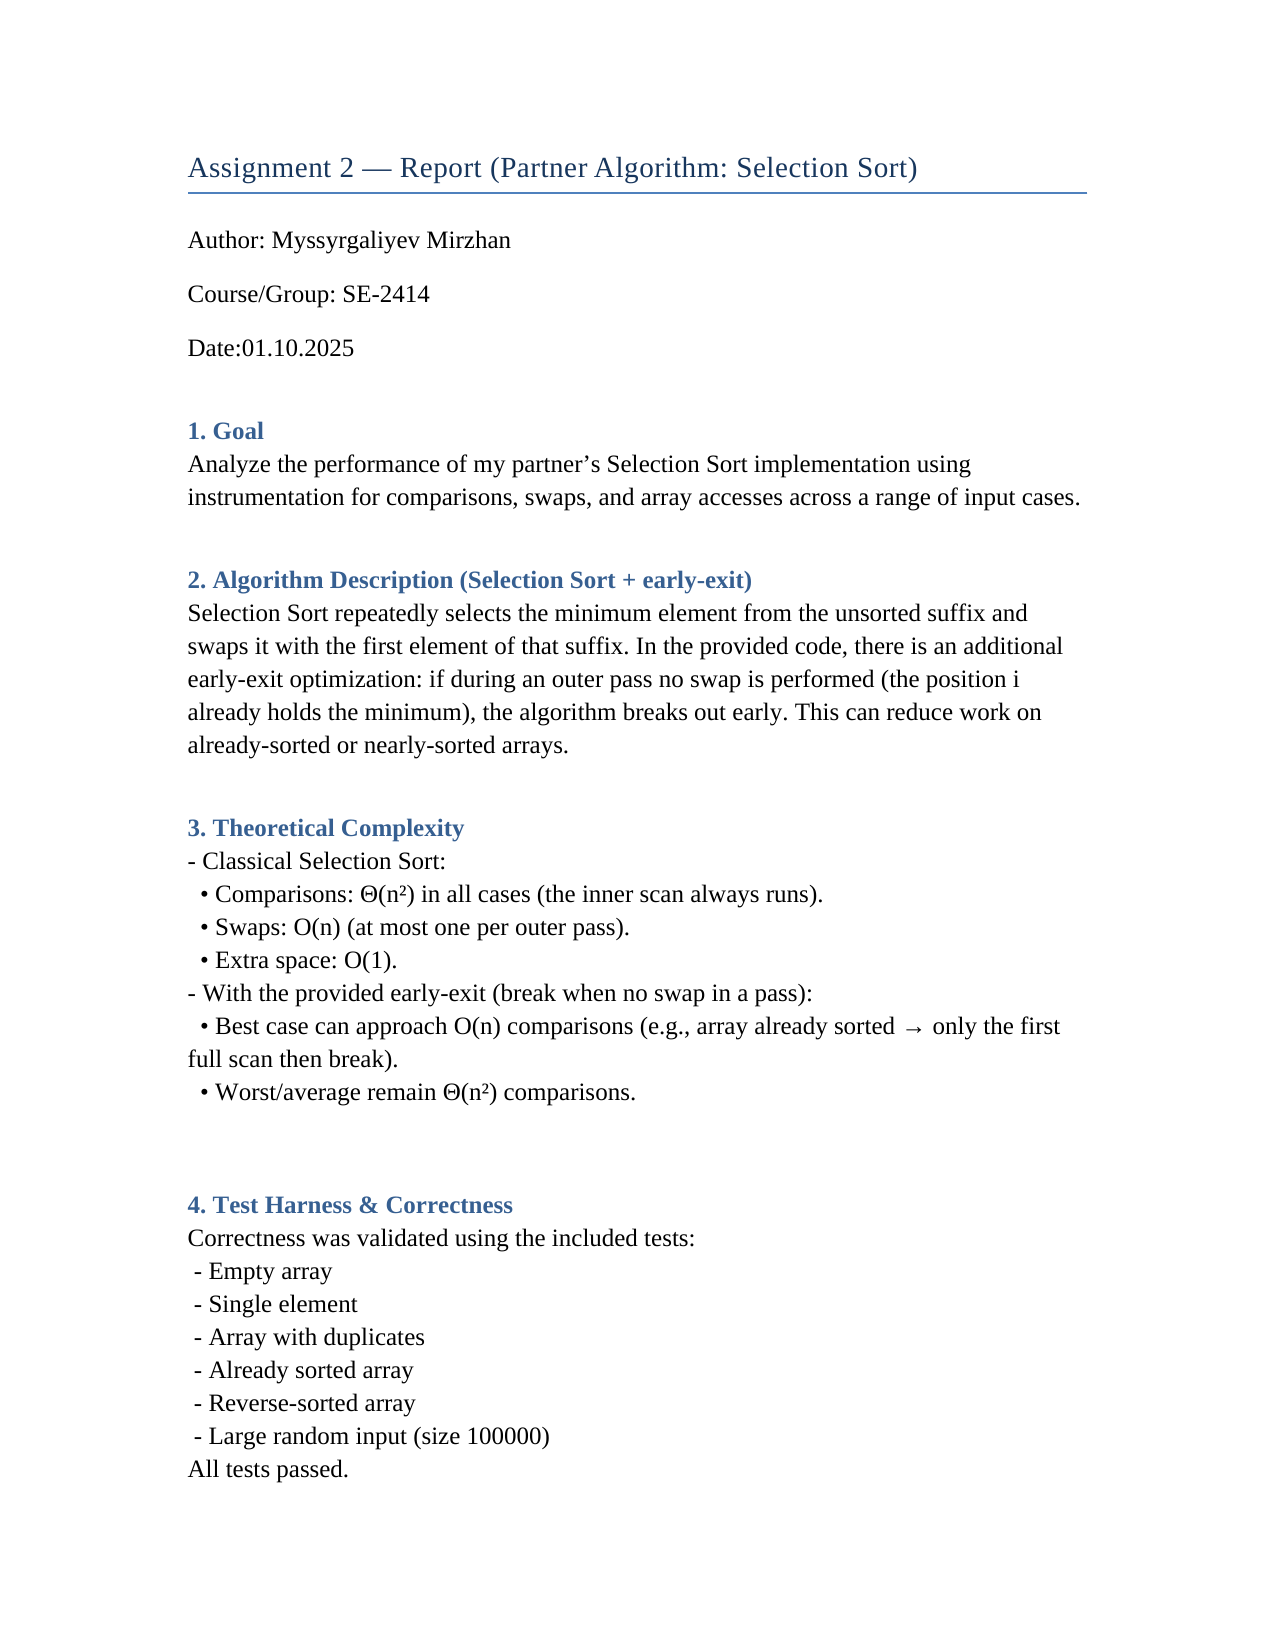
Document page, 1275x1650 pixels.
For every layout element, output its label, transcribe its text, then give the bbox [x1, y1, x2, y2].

subtitle 1. Goal [187, 416, 1087, 445]
text Date:01.10.2025 [187, 333, 1087, 362]
text Selection Sort repeatedly selects the minimum element from the unsorted suffix and swaps it with the first element of that suffix. In the provided code, there is an additional early-exit optimization: if during an outer pass no swap is performed (the position i already holds the minimum), the algorithm breaks out early. This can reduce work on already-sorted or nearly-sorted arrays. [187, 598, 1087, 759]
text - Classical Selection Sort: • Comparisons: Θ(n²) in all cases (the inner scan always runs). • Swaps: O(n) (at most one per outer pass). • Extra space: O(1). - With the provided early-exit (break when no swap in a pass): • Best case can approach O(n) comparisons (e.g., array already sorted → only the first full scan then break). • Worst/average remain Θ(n²) comparisons. [187, 846, 1087, 1136]
text Correctness was validated using the included tests: - Empty array - Single element - Array with duplicates - Already sorted array - Reverse-sorted array - Large random input (size 100000) All tests passed. [187, 1223, 1087, 1483]
subtitle 3. Theoretical Complexity [187, 813, 1087, 842]
subtitle 2. Algorithm Description (Selection Sort + early-exit) [187, 565, 1087, 594]
subtitle 4. Test Harness & Correctness [187, 1190, 1087, 1219]
title Assignment 2 — Report (Partner Algorithm: Selection Sort) [187, 150, 1087, 194]
text Analyze the performance of my partner’s Selection Sort implementation using instrumentation for comparisons, swaps, and array accesses across a range of input cases. [187, 449, 1087, 511]
text Course/Group: SE-2414 [187, 279, 1087, 308]
text Author: Myssyrgaliyev Mirzhan [187, 225, 1087, 254]
